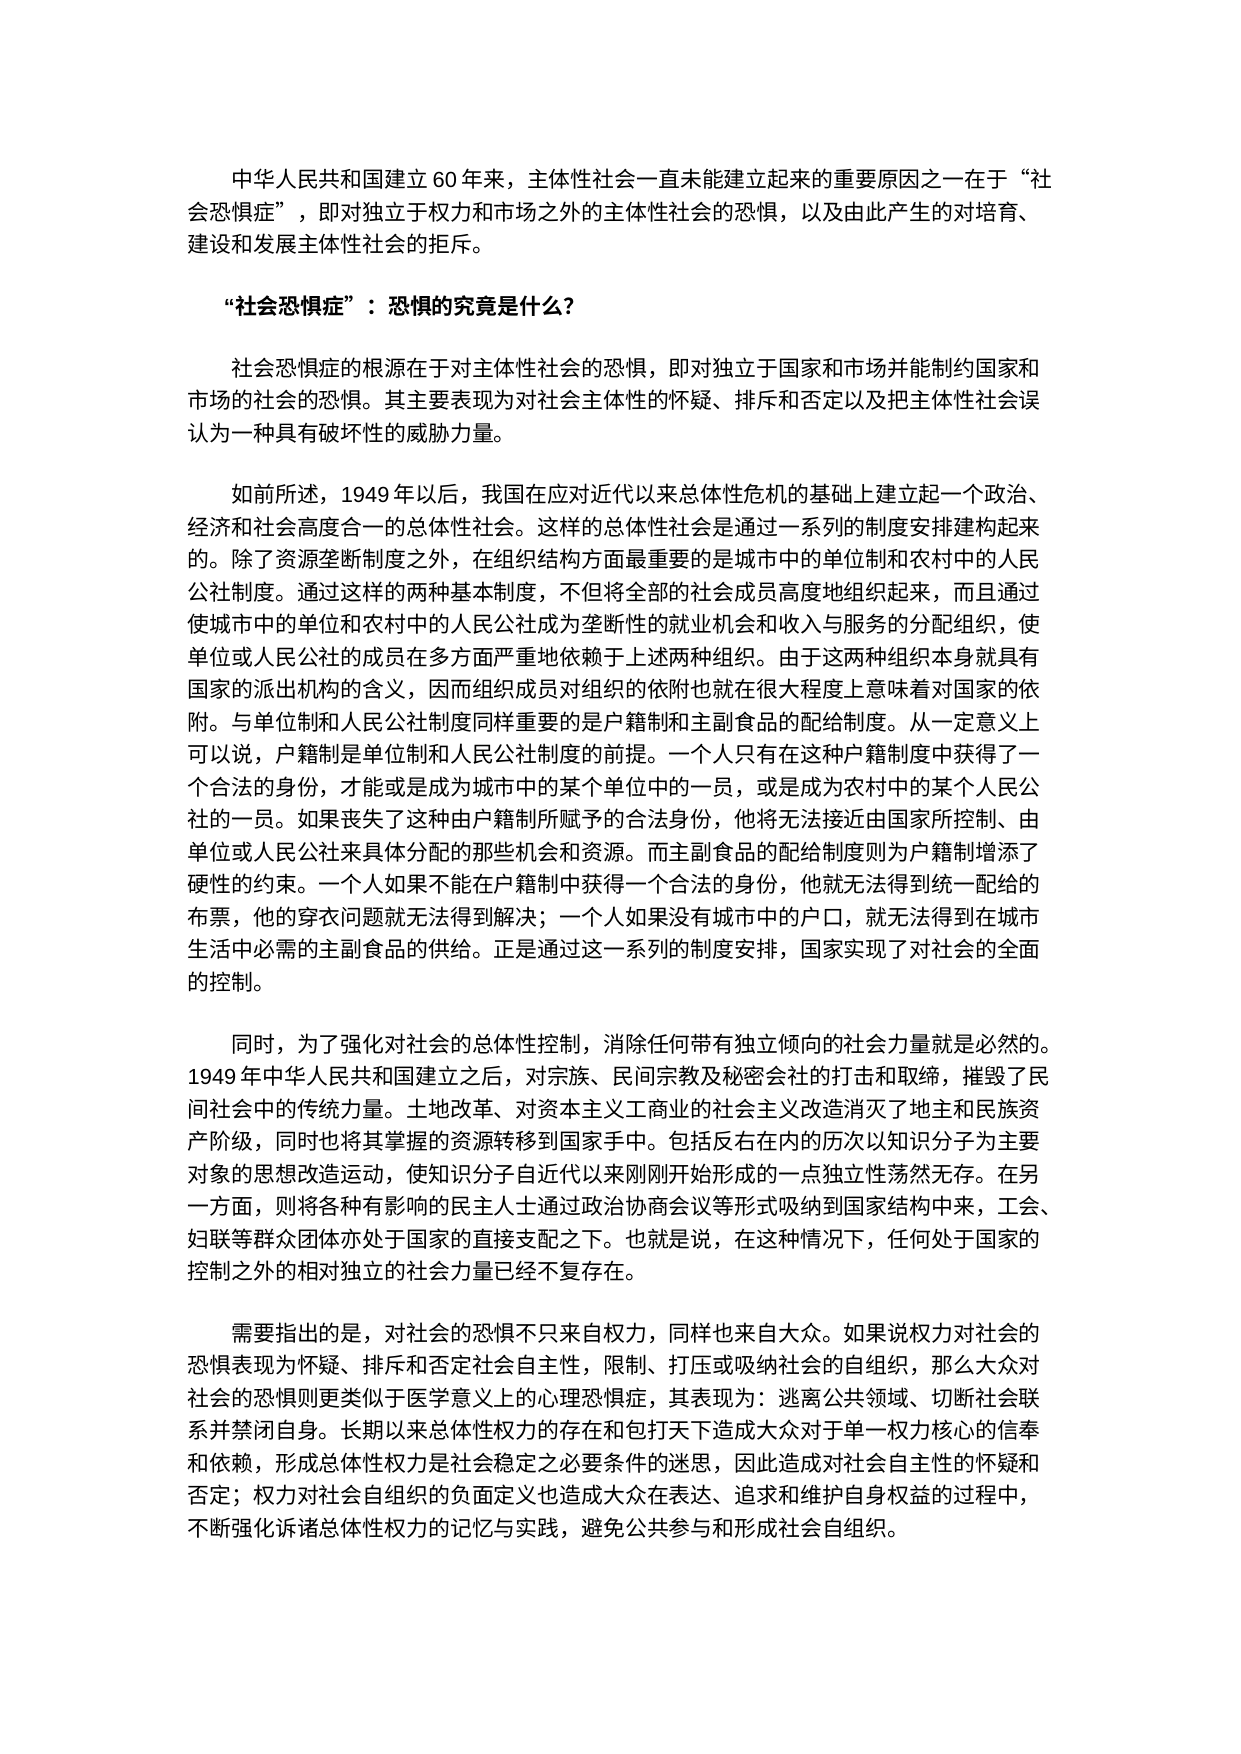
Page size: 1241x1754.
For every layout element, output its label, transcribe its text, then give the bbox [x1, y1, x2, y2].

text 同时，为了强化对社会的总体性控制，消除任何带有独立倾向的社会力量就是必然的。1949年中华人民共和国建立之后，对宗族、民间宗教及秘密会社的打击和取缔，摧毁了民间社会中的传统力量。土地改革、对资本主义工商业的社会主义改造消灭了地主和民族资产阶级，同时也将其掌握的资源转移到国家手中。包括反右在内的历次以知识分子为主要对象的思想改造运动，使知识分子自近代以来刚刚开始形成的一点独立性荡然无存。在另一方面，则将各种有影响的民主人士通过政治协商会议等形式吸纳到国家结构中来，工会、妇联等群众团体亦处于国家的直接支配之下。也就是说，在这种情况下，任何处于国家的控制之外的相对独立的社会力量已经不复存在。 [187, 1026, 1053, 1286]
text 需要指出的是，对社会的恐惧不只来自权力，同样也来自大众。如果说权力对社会的恐惧表现为怀疑、排斥和否定社会自主性，限制、打压或吸纳社会的自组织，那么大众对社会的恐惧则更类似于医学意义上的心理恐惧症，其表现为：逃离公共领域、切断社会联系并禁闭自身。长期以来总体性权力的存在和包打天下造成大众对于单一权力核心的信奉和依赖，形成总体性权力是社会稳定之必要条件的迷思，因此造成对社会自主性的怀疑和否定；权力对社会自组织的负面定义也造成大众在表达、追求和维护自身权益的过程中，不断强化诉诸总体性权力的记忆与实践，避免公共参与和形成社会自组织。 [187, 1315, 1053, 1543]
text “社会恐惧症”：恐惧的究竟是什么？ [187, 289, 1053, 321]
text 中华人民共和国建立60年来，主体性社会一直未能建立起来的重要原因之一在于“社会恐惧症”，即对独立于权力和市场之外的主体性社会的恐惧，以及由此产生的对培育、建设和发展主体性社会的拒斥。 [187, 162, 1053, 259]
text 社会恐惧症的根源在于对主体性社会的恐惧，即对独立于国家和市场并能制约国家和市场的社会的恐惧。其主要表现为对社会主体性的怀疑、排斥和否定以及把主体性社会误认为一种具有破坏性的威胁力量。 [187, 350, 1053, 448]
text 如前所述，1949年以后，我国在应对近代以来总体性危机的基础上建立起一个政治、经济和社会高度合一的总体性社会。这样的总体性社会是通过一系列的制度安排建构起来的。除了资源垄断制度之外，在组织结构方面最重要的是城市中的单位制和农村中的人民公社制度。通过这样的两种基本制度，不但将全部的社会成员高度地组织起来，而且通过使城市中的单位和农村中的人民公社成为垄断性的就业机会和收入与服务的分配组织，使单位或人民公社的成员在多方面严重地依赖于上述两种组织。由于这两种组织本身就具有国家的派出机构的含义，因而组织成员对组织的依附也就在很大程度上意味着对国家的依附。与单位制和人民公社制度同样重要的是户籍制和主副食品的配给制度。从一定意义上可以说，户籍制是单位制和人民公社制度的前提。一个人只有在这种户籍制度中获得了一个合法的身份，才能或是成为城市中的某个单位中的一员，或是成为农村中的某个人民公社的一员。如果丧失了这种由户籍制所赋予的合法身份，他将无法接近由国家所控制、由单位或人民公社来具体分配的那些机会和资源。而主副食品的配给制度则为户籍制增添了硬性的约束。一个人如果不能在户籍制中获得一个合法的身份，他就无法得到统一配给的布票，他的穿衣问题就无法得到解决；一个人如果没有城市中的户口，就无法得到在城市生活中必需的主副食品的供给。正是通过这一系列的制度安排，国家实现了对社会的全面的控制。 [187, 477, 1053, 997]
